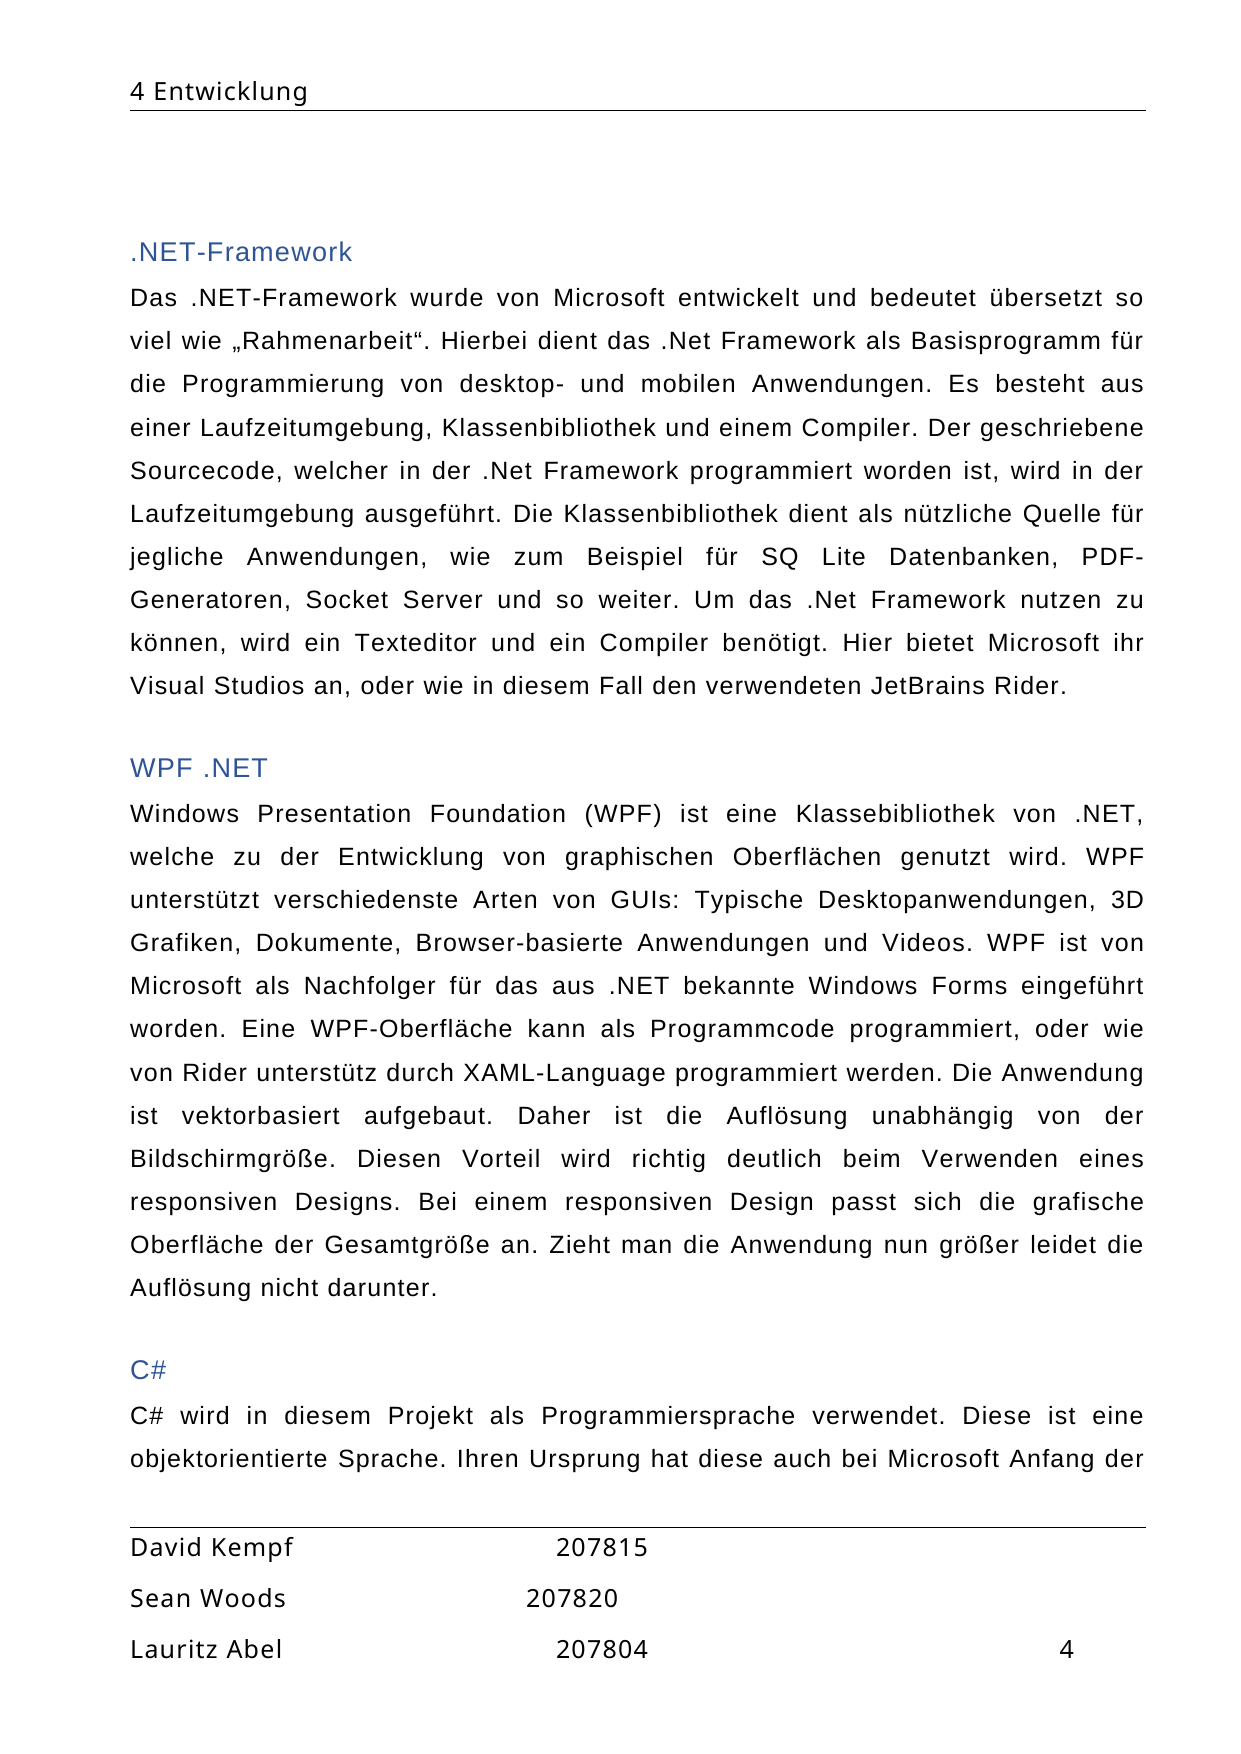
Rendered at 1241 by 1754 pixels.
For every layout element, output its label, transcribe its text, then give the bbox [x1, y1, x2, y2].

text Das .NET-Framework wurde von Microsoft entwickelt und bedeutet übersetzt so viel wie „Rahmenarbeit“. Hierbei dient das .Net Framework als Basisprogramm für die Programmierung von desktop- und mobilen Anwendungen. Es besteht aus einer Laufzeitumgebung, Klassenbibliothek und einem Compiler. Der geschriebene Sourcecode, welcher in der .Net Framework programmiert worden ist, wird in der Laufzeitumgebung ausgeführt. Die Klassenbibliothek dient als nützliche Quelle für jegliche Anwendungen, wie zum Beispiel für SQ Lite Datenbanken, PDF-Generatoren, Socket Server und so weiter. Um das .Net Framework nutzen zu können, wird ein Texteditor und ein Compiler benötigt. Hier bietet Microsoft ihr Visual Studios an, oder wie in diesem Fall den verwendeten JetBrains Rider. [130, 283, 1146, 700]
subtitle C# [130, 1354, 1146, 1385]
subtitle WPF .NET [130, 752, 1146, 783]
text Windows Presentation Foundation (WPF) ist eine Klassebibliothek von .NET, welche zu der Entwicklung von graphischen Oberflächen genutzt wird. WPF unterstützt verschiedenste Arten von GUIs: Typische Desktopanwendungen, 3D Grafiken, Dokumente, Browser-basierte Anwendungen und Videos. WPF ist von Microsoft als Nachfolger für das aus .NET bekannte Windows Forms eingeführt worden. Eine WPF-Oberfläche kann als Programmcode programmiert, oder wie von Rider unterstütz durch XAML-Language programmiert werden. Die Anwendung ist vektorbasiert aufgebaut. Daher ist die Auflösung unabhängig von der Bildschirmgröße. Diesen Vorteil wird richtig deutlich beim Verwenden eines responsiven Designs. Bei einem responsiven Design passt sich die grafische Oberfläche der Gesamtgröße an. Zieht man die Anwendung nun größer leidet die Auflösung nicht darunter. [130, 799, 1146, 1302]
subtitle .NET-Framework [130, 236, 1146, 267]
